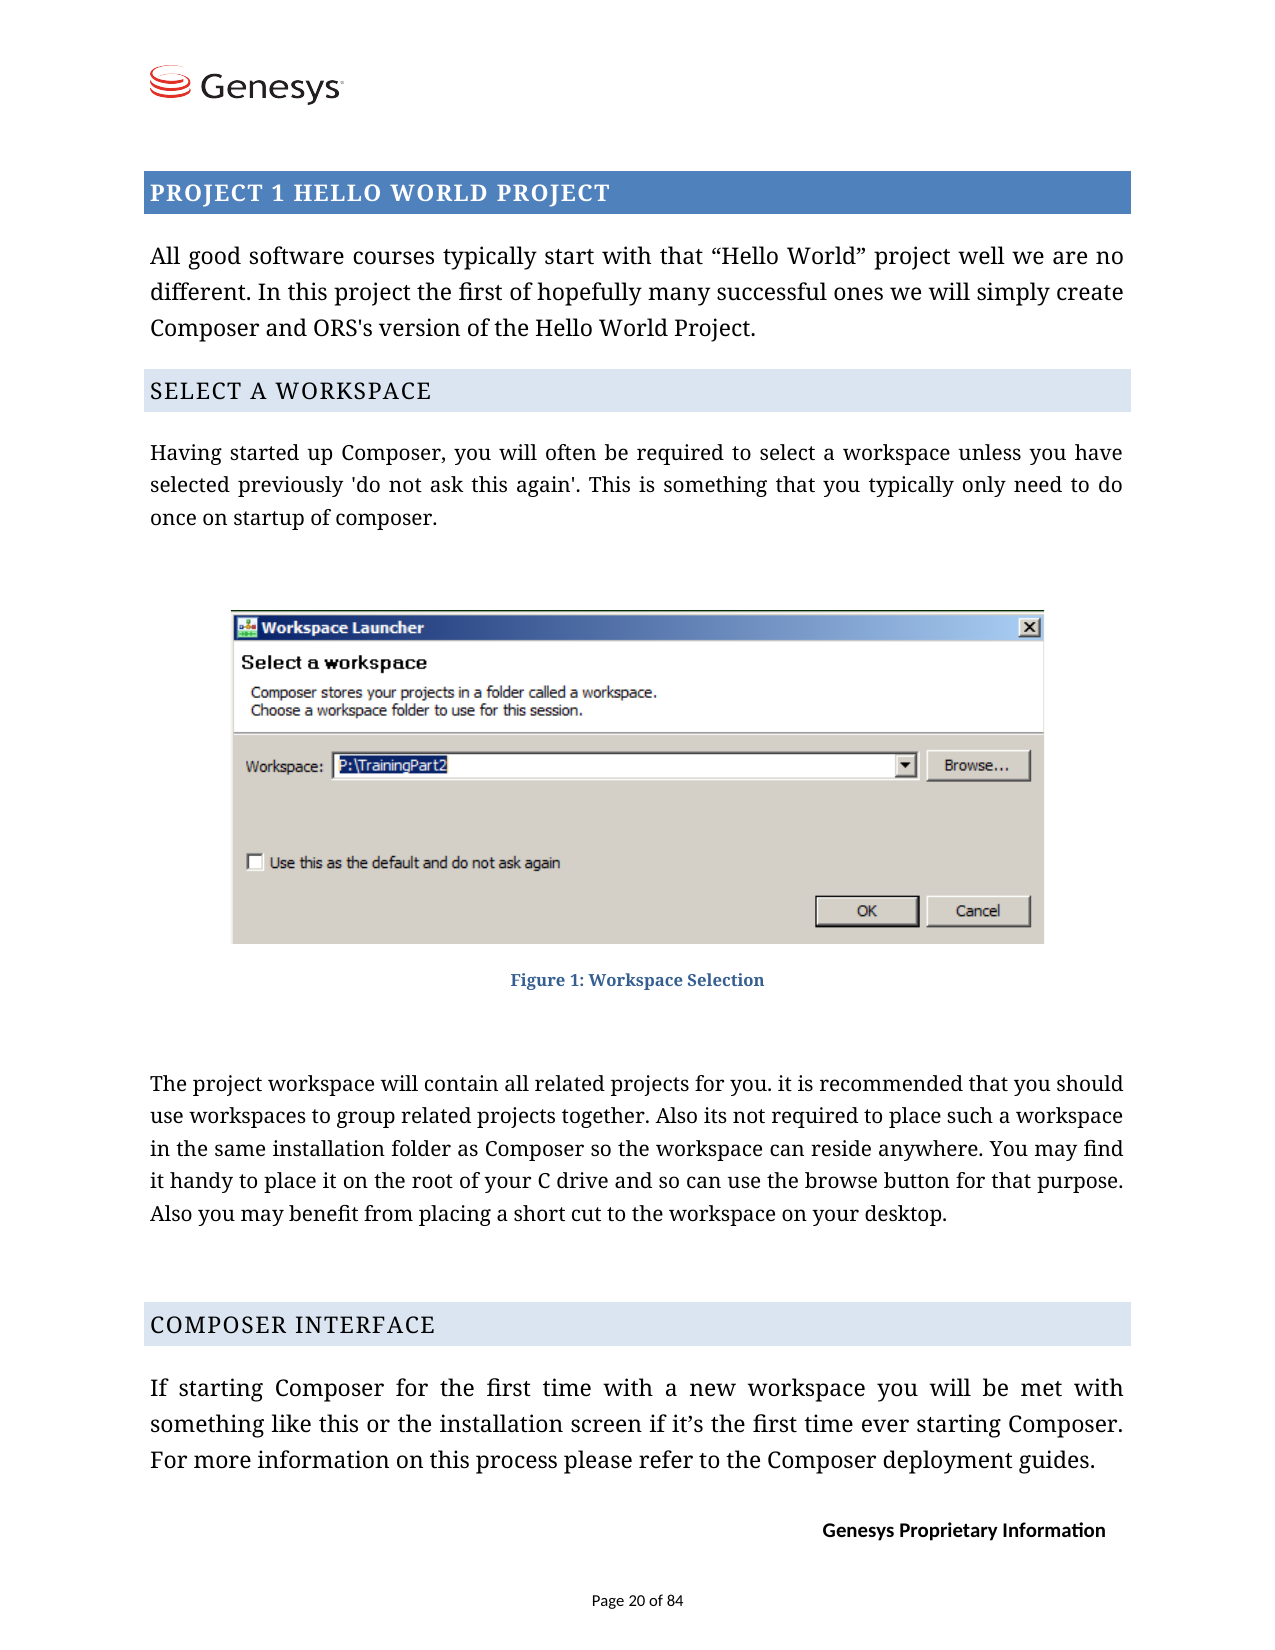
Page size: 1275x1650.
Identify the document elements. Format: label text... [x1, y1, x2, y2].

subtitle Composer Interface [150, 1309, 1125, 1340]
text The project workspace will contain all related projects for you. it is recommended that you should use workspaces to group related projects together. Also its not required to place such a workspace in the same installation folder as Composer so the workspace can reside anywhere. You may find it handy to place it on the root of your C drive and so can use the browse button for that purpose. Also you may benefit from placing a short cut to the workspace on your desktop. [150, 1069, 1125, 1227]
picture [150, 65, 344, 105]
subtitle Select a workspace [150, 375, 1125, 406]
text Figure 1: Workspace Selection [150, 968, 1125, 991]
picture [230, 610, 1045, 944]
subtitle Project 1 Hello world project [150, 177, 1125, 208]
text If starting Composer for the first time with a new workspace you will be met with something like this or the installation screen if it’s the first time ever starting Composer. For more information on this process please refer to the Composer deployment guides. [150, 1372, 1125, 1475]
text All good software courses typically start with that “Hello World” project well we are no different. In this project the first of hopefully many successful ones we will simply create Composer and ORS's version of the Hello World Project. [150, 240, 1125, 343]
text Having started up Composer, you will often be required to select a workspace unless you have selected previously 'do not ask this again'. This is something that you typically only need to do once on startup of composer. [150, 438, 1125, 532]
